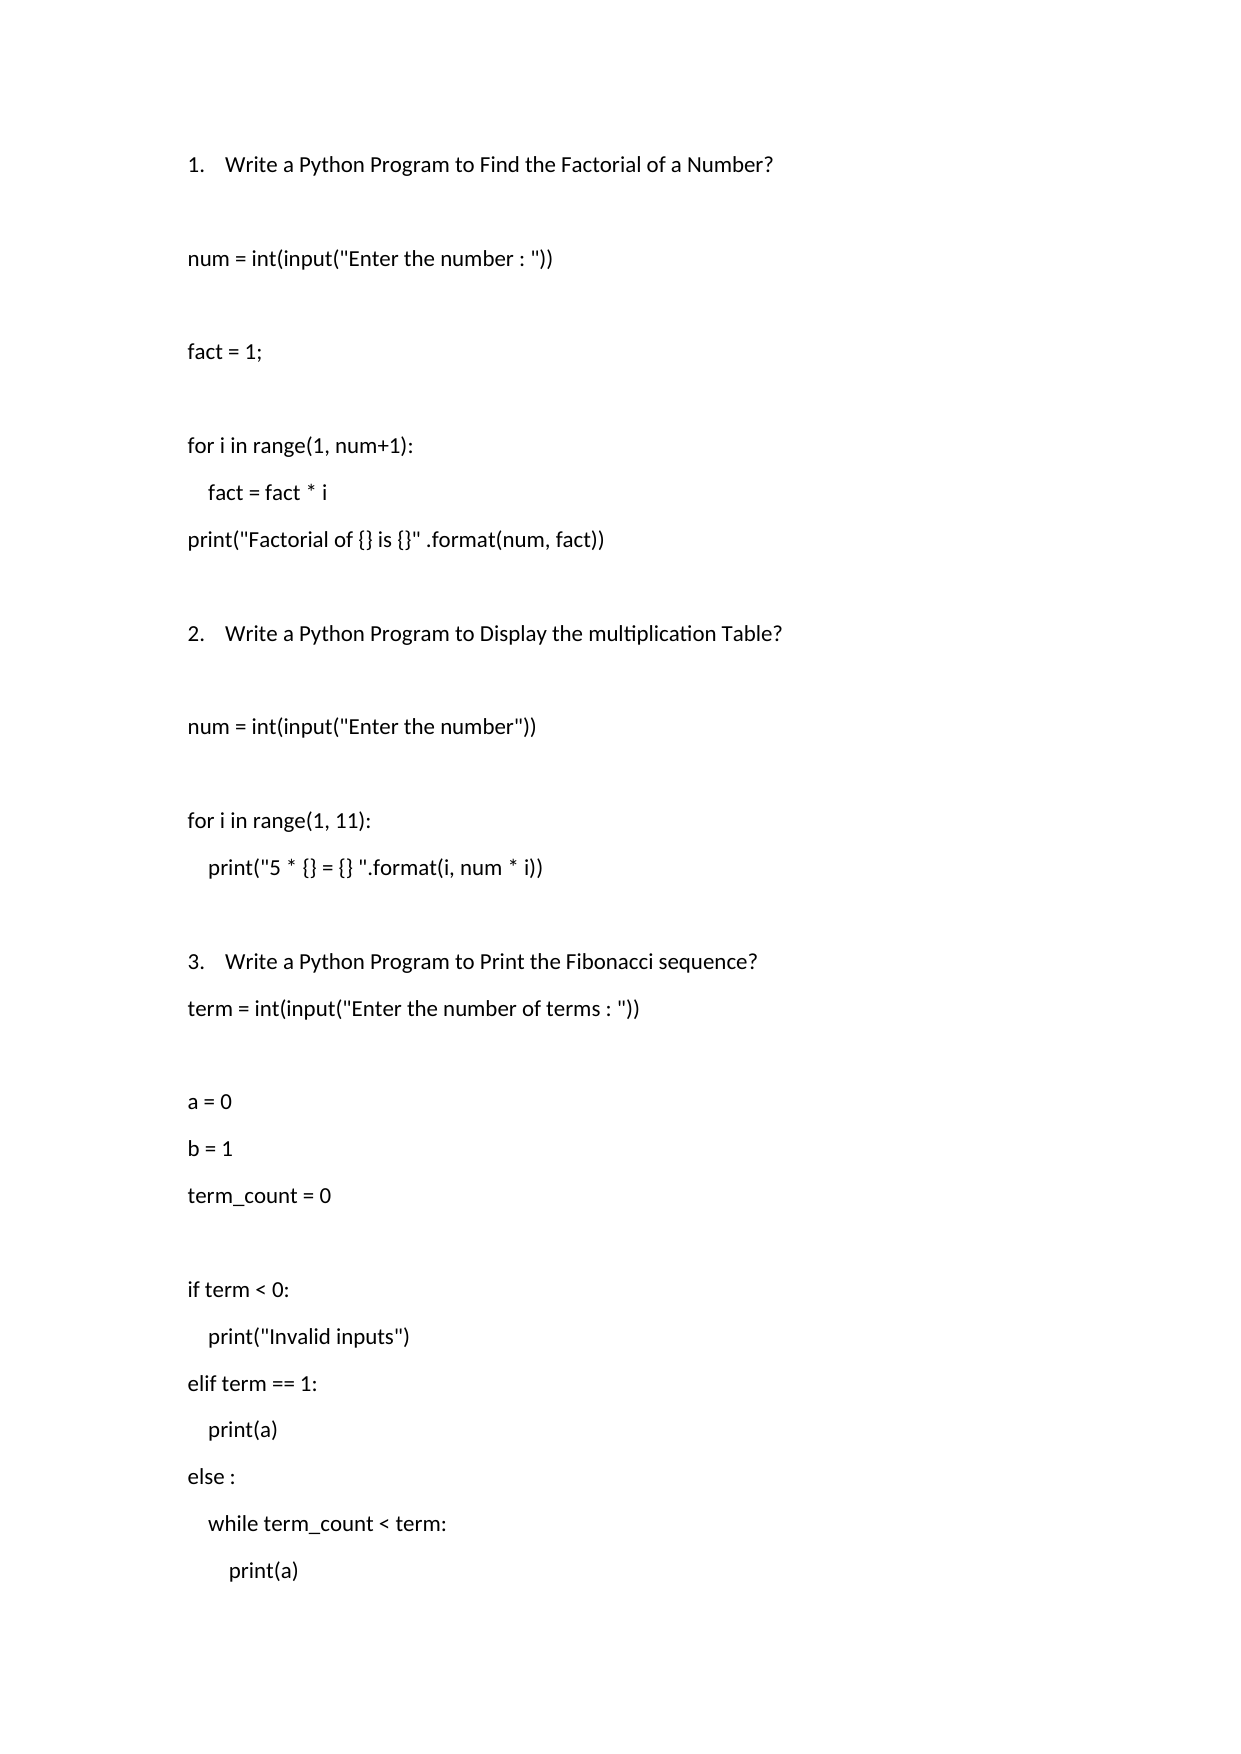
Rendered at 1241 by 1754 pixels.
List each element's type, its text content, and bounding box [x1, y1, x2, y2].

text while term_count < term: [187, 1509, 1090, 1537]
text print("5 * {} = {} ".format(i, num * i)) [187, 853, 1090, 881]
list Write a Python Program to Find the Factorial of a Number? [187, 150, 1090, 178]
text for i in range(1, 11): [187, 806, 1090, 834]
text print(a) [187, 1556, 1090, 1584]
text print("Invalid inputs") [187, 1322, 1090, 1350]
text a = 0 [187, 1087, 1090, 1116]
text term_count = 0 [187, 1181, 1090, 1209]
list Write a Python Program to Display the multiplication Table? [187, 619, 1090, 647]
text num = int(input("Enter the number : ")) [187, 244, 1090, 272]
text b = 1 [187, 1134, 1090, 1162]
text fact = fact * i [187, 478, 1090, 506]
text fact = 1; [187, 337, 1090, 366]
text print("Factorial of {} is {}" .format(num, fact)) [187, 525, 1090, 553]
text elif term == 1: [187, 1369, 1090, 1397]
text print(a) [187, 1416, 1090, 1444]
text if term < 0: [187, 1275, 1090, 1303]
text for i in range(1, num+1): [187, 431, 1090, 459]
list Write a Python Program to Print the Fibonacci sequence? [187, 947, 1090, 975]
text num = int(input("Enter the number")) [187, 712, 1090, 741]
text else : [187, 1462, 1090, 1491]
text term = int(input("Enter the number of terms : ")) [187, 994, 1090, 1022]
